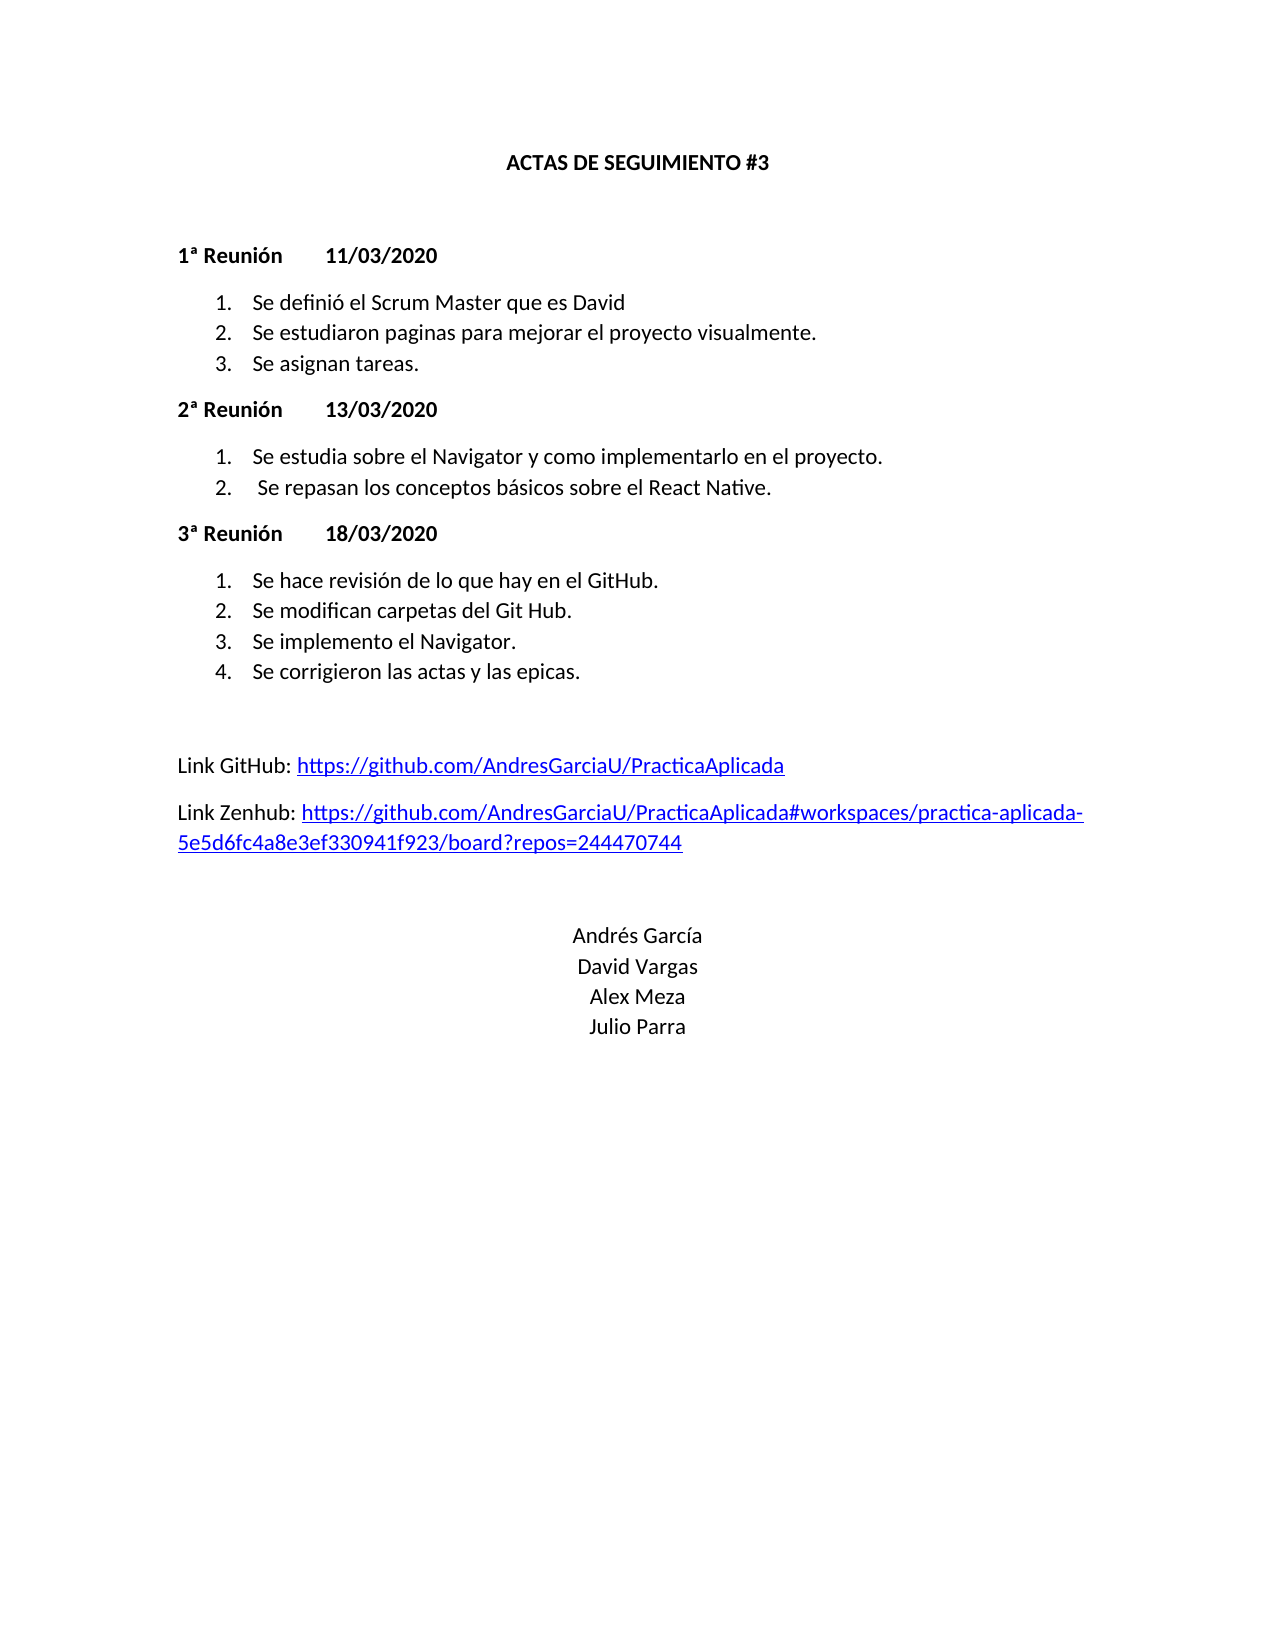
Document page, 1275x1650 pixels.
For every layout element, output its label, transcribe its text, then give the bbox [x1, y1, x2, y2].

list Se estudiaron paginas para mejorar el proyecto visualmente. [215, 318, 1098, 346]
list Se modifican carpetas del Git Hub. [215, 597, 1098, 624]
list Se hace revisión de lo que hay en el GitHub. [215, 566, 1098, 594]
list Se corrigieron las actas y las epicas. [215, 657, 1098, 685]
list Se asignan tareas. [215, 349, 1098, 377]
text 1ª Reunión 11/03/2020 [177, 241, 1098, 269]
text 3ª Reunión 18/03/2020 [177, 519, 1098, 547]
list Se estudia sobre el Navigator y como implementarlo en el proyecto. [215, 442, 1098, 470]
list Se implemento el Navigator. [215, 627, 1098, 655]
text Andrés García David Vargas Alex Meza Julio Parra [177, 922, 1098, 1070]
list Se definió el Scrum Master que es David [215, 288, 1098, 316]
list Se repasan los conceptos básicos sobre el React Native. [215, 473, 1098, 501]
text Link GitHub: https://github.com/AndresGarciaU/PracticaAplicada [177, 751, 1098, 779]
text Link Zenhub: https://github.com/AndresGarciaU/PracticaAplicada#workspaces/practica-aplicada-5e5d6fc4a8e3ef330941f923/board?repos=244470744 [177, 798, 1098, 856]
text 2ª Reunión 13/03/2020 [177, 396, 1098, 423]
text ACTAS DE SEGUIMIENTO #3 [177, 148, 1098, 176]
